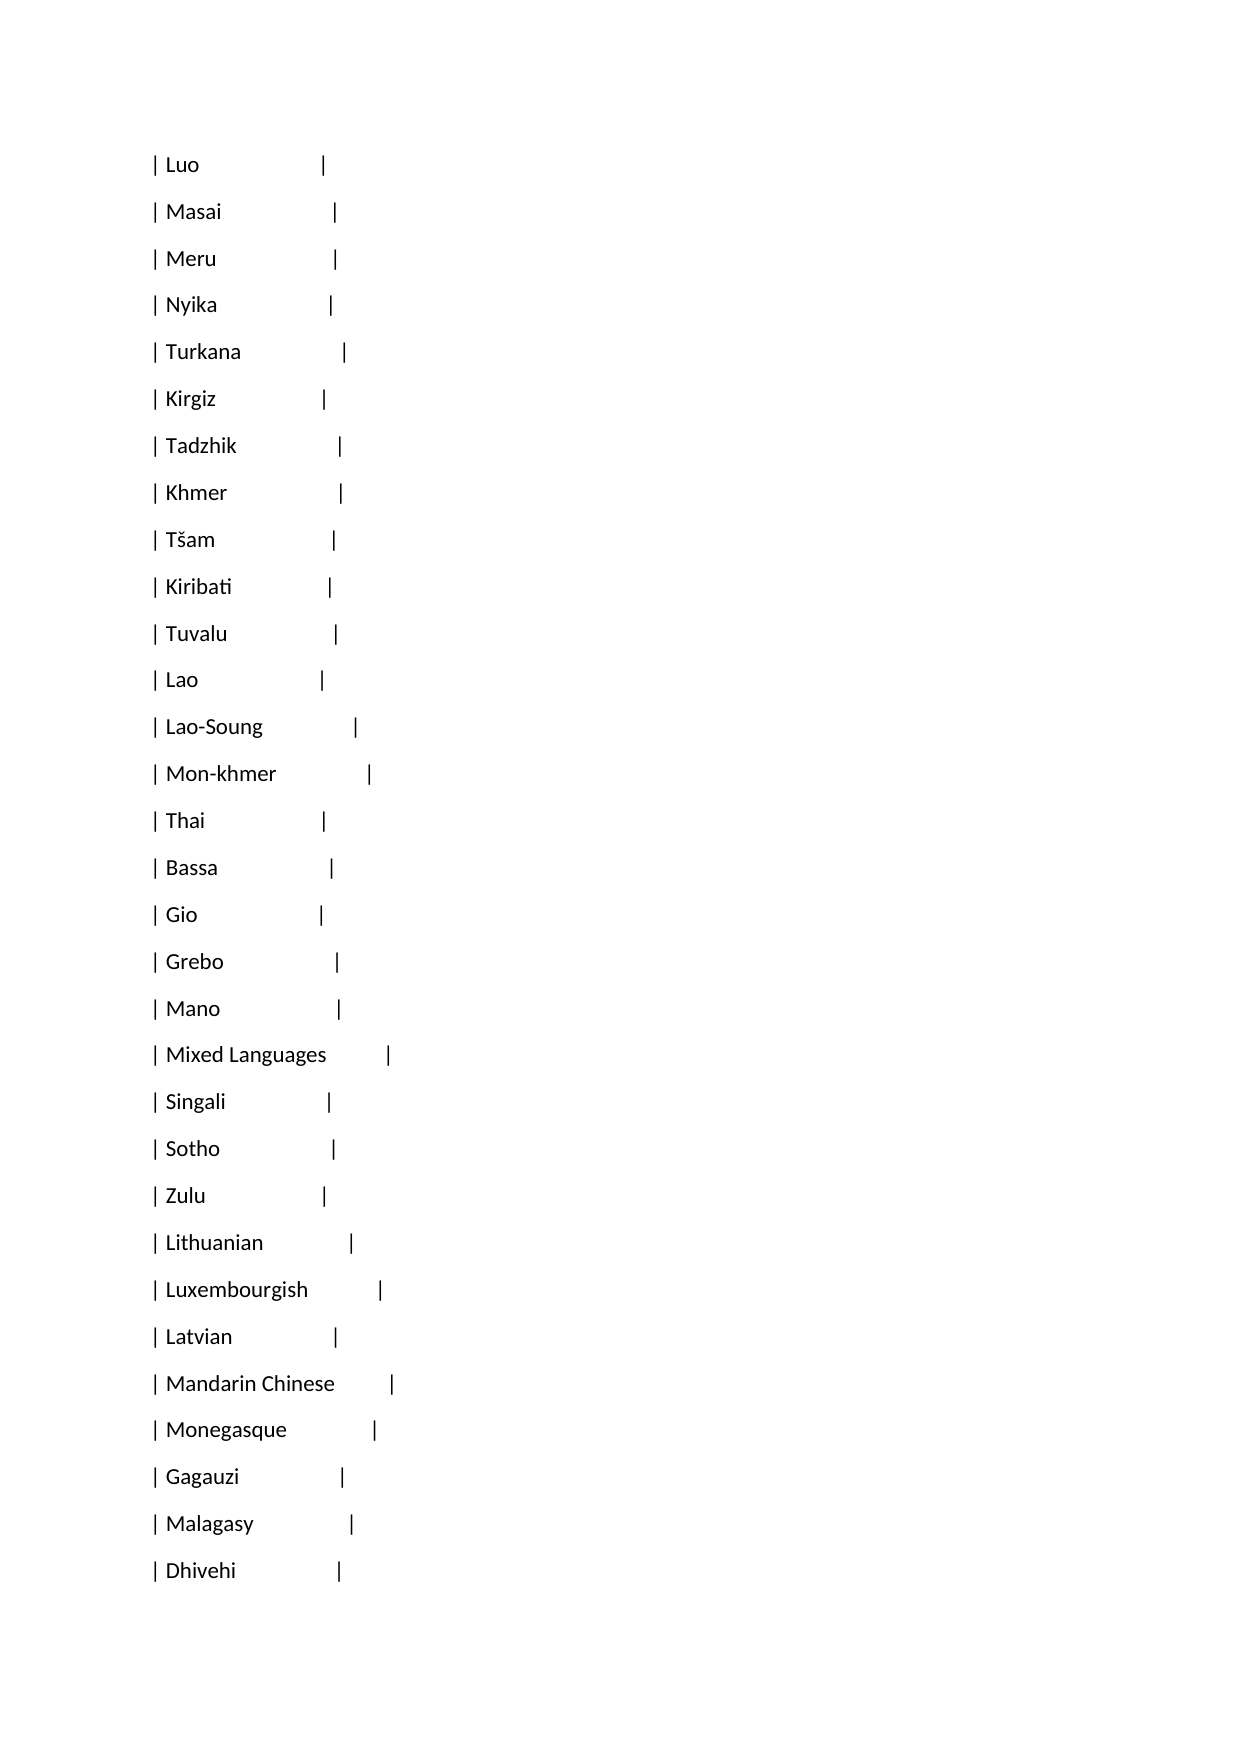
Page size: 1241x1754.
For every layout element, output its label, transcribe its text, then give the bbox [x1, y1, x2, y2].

text | Sotho | [150, 1134, 1090, 1162]
text | Latvian | [150, 1322, 1090, 1350]
text | Luxembourgish | [150, 1275, 1090, 1303]
text | Tšam | [150, 525, 1090, 553]
text | Lao-Soung | [150, 712, 1090, 741]
text | Nyika | [150, 291, 1090, 319]
text | Meru | [150, 244, 1090, 272]
text | Mandarin Chinese | [150, 1369, 1090, 1397]
text | Gio | [150, 900, 1090, 928]
text | Lao | [150, 666, 1090, 694]
text | Kirgiz | [150, 384, 1090, 412]
text | Mano | [150, 994, 1090, 1022]
text | Turkana | [150, 337, 1090, 366]
text | Masai | [150, 197, 1090, 225]
text | Khmer | [150, 478, 1090, 506]
text | Mon-khmer | [150, 759, 1090, 787]
text | Tadzhik | [150, 431, 1090, 459]
text | Mixed Languages | [150, 1041, 1090, 1069]
text | Tuvalu | [150, 619, 1090, 647]
text | Lithuanian | [150, 1228, 1090, 1256]
text | Kiribati | [150, 572, 1090, 600]
text | Malagasy | [150, 1509, 1090, 1537]
text | Zulu | [150, 1181, 1090, 1209]
text | Dhivehi | [150, 1556, 1090, 1584]
text | Gagauzi | [150, 1462, 1090, 1491]
text | Thai | [150, 806, 1090, 834]
text | Bassa | [150, 853, 1090, 881]
text | Luo | [150, 150, 1090, 178]
text | Grebo | [150, 947, 1090, 975]
text | Singali | [150, 1087, 1090, 1116]
text | Monegasque | [150, 1416, 1090, 1444]
